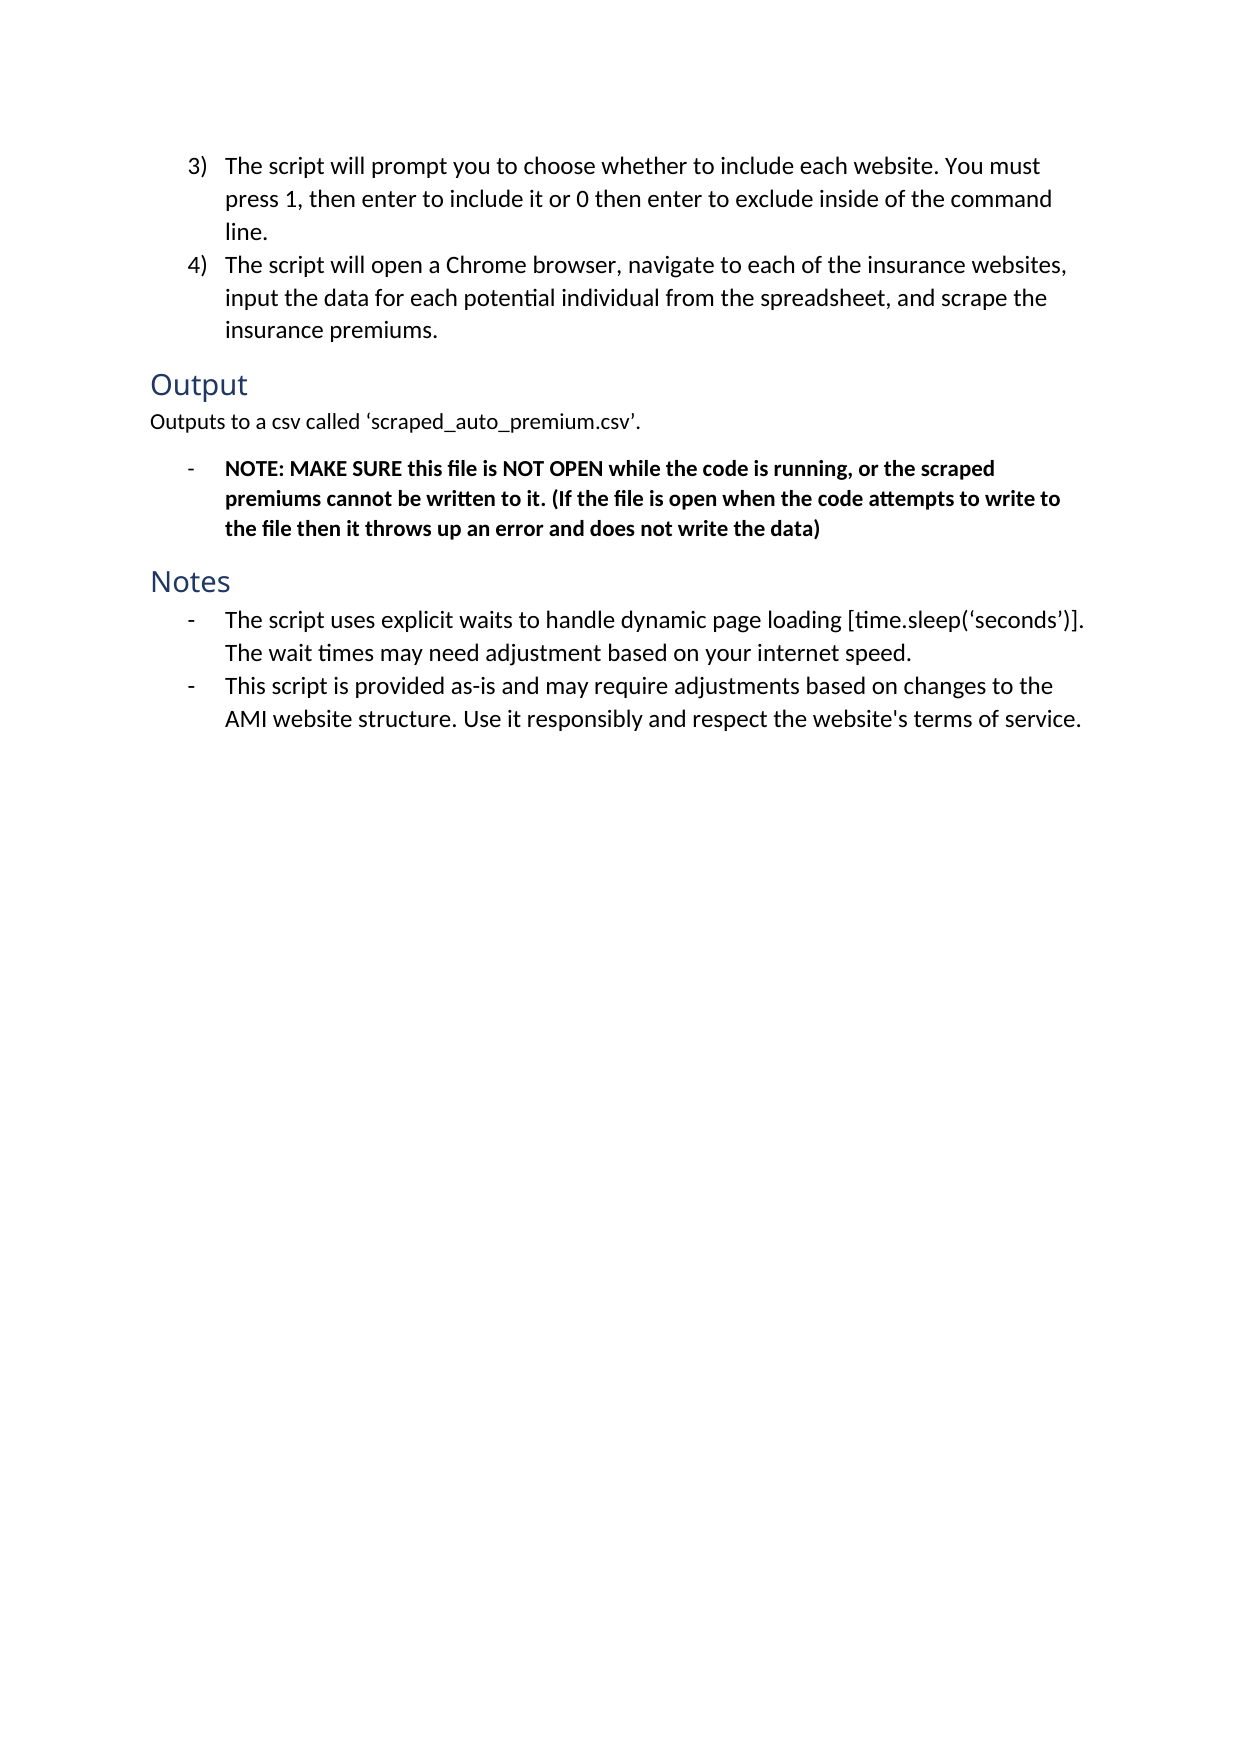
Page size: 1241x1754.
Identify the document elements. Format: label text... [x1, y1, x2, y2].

list The script will prompt you to choose whether to include each website. You must press 1, then enter to include it or 0 then enter to exclude inside of the command line. [187, 150, 1090, 246]
text Outputs to a csv called ‘scraped_auto_premium.csv’. [150, 407, 1090, 435]
subtitle Notes [150, 561, 1090, 601]
list This script is provided as-is and may require adjustments based on changes to the AMI website structure. Use it responsibly and respect the website's terms of service. [187, 670, 1090, 733]
list The script uses explicit waits to handle dynamic page loading [time.sleep(‘seconds’)]. The wait times may need adjustment based on your internet speed. [187, 604, 1090, 667]
list The script will open a Chrome browser, navigate to each of the insurance websites, input the data for each potential individual from the spreadsheet, and scrape the insurance premiums. [187, 249, 1090, 345]
list NOTE: MAKE SURE this file is NOT OPEN while the code is running, or the scraped premiums cannot be written to it. (If the file is open when the code attempts to write to the file then it throws up an error and does not write the data) [187, 454, 1090, 542]
subtitle Output [150, 364, 1090, 404]
